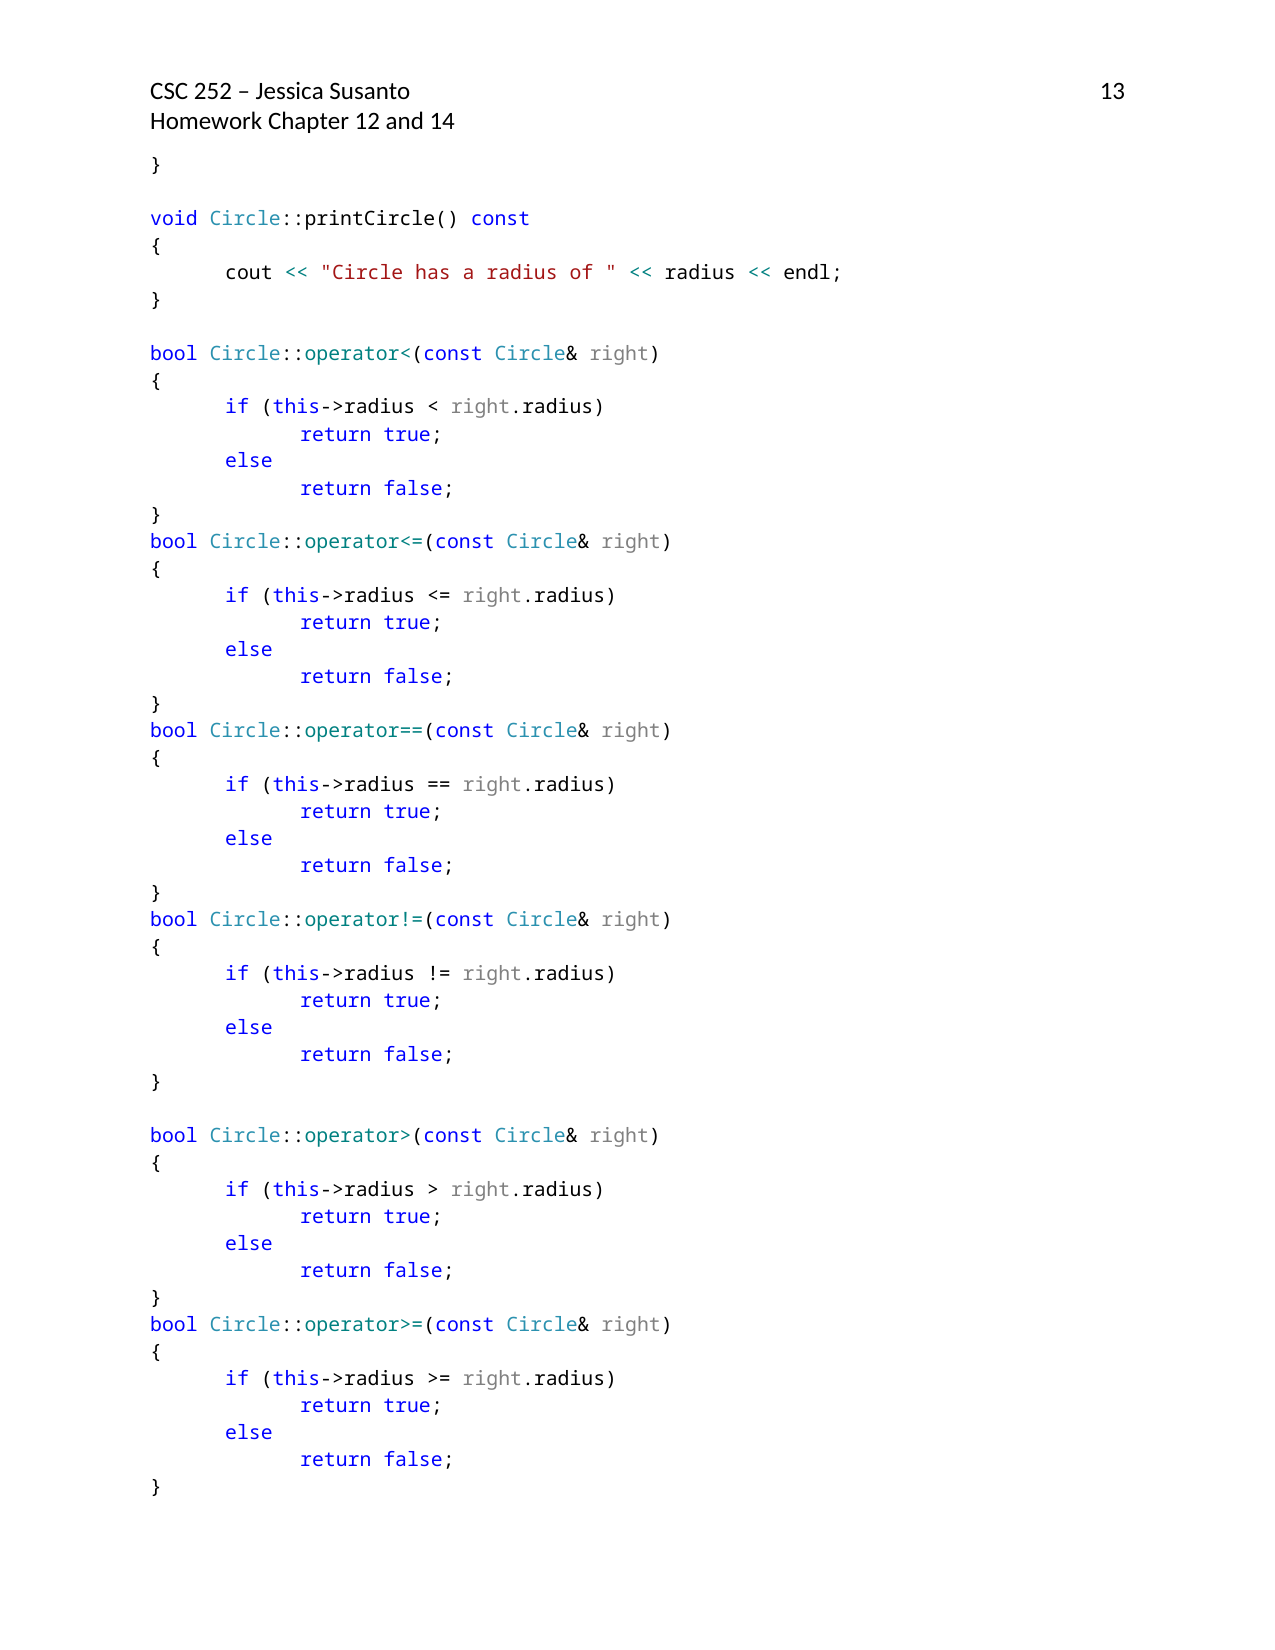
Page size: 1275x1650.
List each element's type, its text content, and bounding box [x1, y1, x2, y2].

text { [150, 1148, 1125, 1175]
text { [150, 743, 1125, 771]
text if (this->radius >= right.radius) [150, 1364, 1125, 1391]
text else [150, 447, 1125, 474]
text return true; [150, 797, 1125, 824]
text bool Circle::operator==(const Circle& right) [150, 717, 1125, 743]
text if (this->radius <= right.radius) [150, 582, 1125, 609]
text return true; [150, 420, 1125, 447]
text } [150, 285, 1125, 312]
text void Circle::printCircle() const [150, 204, 1125, 231]
text { [150, 555, 1125, 582]
text if (this->radius < right.radius) [150, 393, 1125, 420]
text return false; [150, 1256, 1125, 1283]
text return true; [150, 1391, 1125, 1418]
text return false; [150, 474, 1125, 501]
text if (this->radius > right.radius) [150, 1175, 1125, 1202]
text return true; [150, 1202, 1125, 1229]
text { [150, 366, 1125, 393]
text if (this->radius != right.radius) [150, 959, 1125, 986]
text { [150, 1337, 1125, 1364]
text else [150, 1229, 1125, 1256]
text bool Circle::operator>=(const Circle& right) [150, 1310, 1125, 1337]
text } [150, 1283, 1125, 1310]
text return true; [150, 609, 1125, 636]
text bool Circle::operator!=(const Circle& right) [150, 905, 1125, 932]
text } [150, 501, 1125, 528]
text else [150, 636, 1125, 663]
text } [150, 150, 1125, 177]
text bool Circle::operator>(const Circle& right) [150, 1121, 1125, 1148]
text return false; [150, 851, 1125, 878]
text } [150, 1067, 1125, 1094]
text bool Circle::operator<(const Circle& right) [150, 339, 1125, 366]
text else [150, 1013, 1125, 1040]
text else [150, 824, 1125, 851]
text { [150, 932, 1125, 959]
text return false; [150, 663, 1125, 689]
text } [150, 689, 1125, 717]
text { [150, 231, 1125, 258]
text cout << "Circle has a radius of " << radius << endl; [150, 258, 1125, 285]
text return false; [150, 1040, 1125, 1067]
text } [150, 878, 1125, 905]
text bool Circle::operator<=(const Circle& right) [150, 528, 1125, 555]
text return false; [150, 1445, 1125, 1472]
text else [150, 1418, 1125, 1445]
text if (this->radius == right.radius) [150, 771, 1125, 797]
text } [150, 1472, 1125, 1499]
text return true; [150, 986, 1125, 1013]
